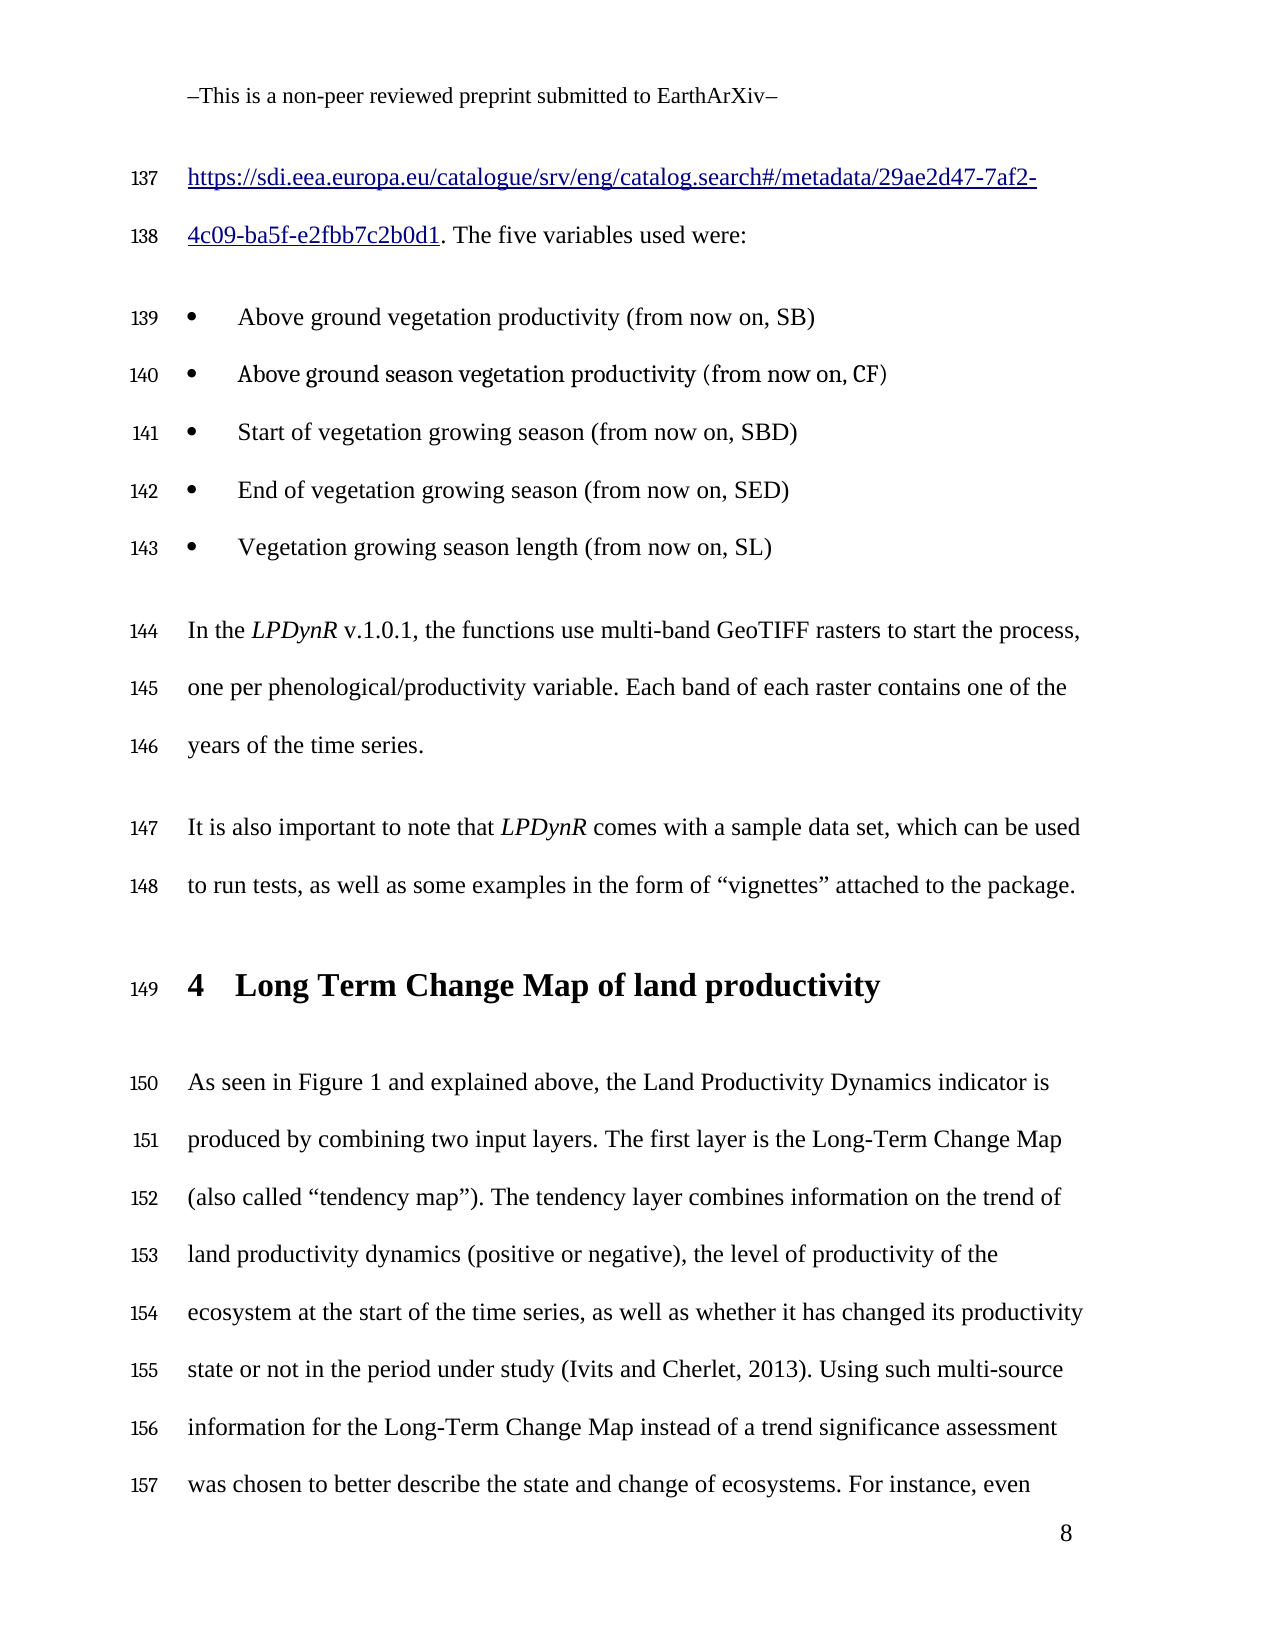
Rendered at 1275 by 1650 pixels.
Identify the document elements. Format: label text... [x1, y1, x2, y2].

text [187, 1067, 1087, 1498]
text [187, 162, 1087, 249]
list Start of vegetation growing season (from now on, SBD) [187, 417, 1087, 446]
list Vegetation growing season length (from now on, SL) [187, 532, 1087, 561]
text In the LPDynR v.1.0.1, the functions use multi-band GeoTIFF rasters to start the process, one per phenological/productivity variable. Each band of each raster contains one of the years of the time series. [187, 615, 1087, 759]
list Above ground season vegetation productivity (from now on, CF) [187, 360, 1087, 389]
list End of vegetation growing season (from now on, SED) [187, 475, 1087, 504]
subtitle Long Term Change Map of land productivity [187, 965, 1087, 1003]
list Above ground vegetation productivity (from now on, SB) [187, 302, 1087, 331]
text It is also important to note that LPDynR comes with a sample data set, which can be used to run tests, as well as some examples in the form of “vignettes” attached to the package. [187, 812, 1087, 899]
